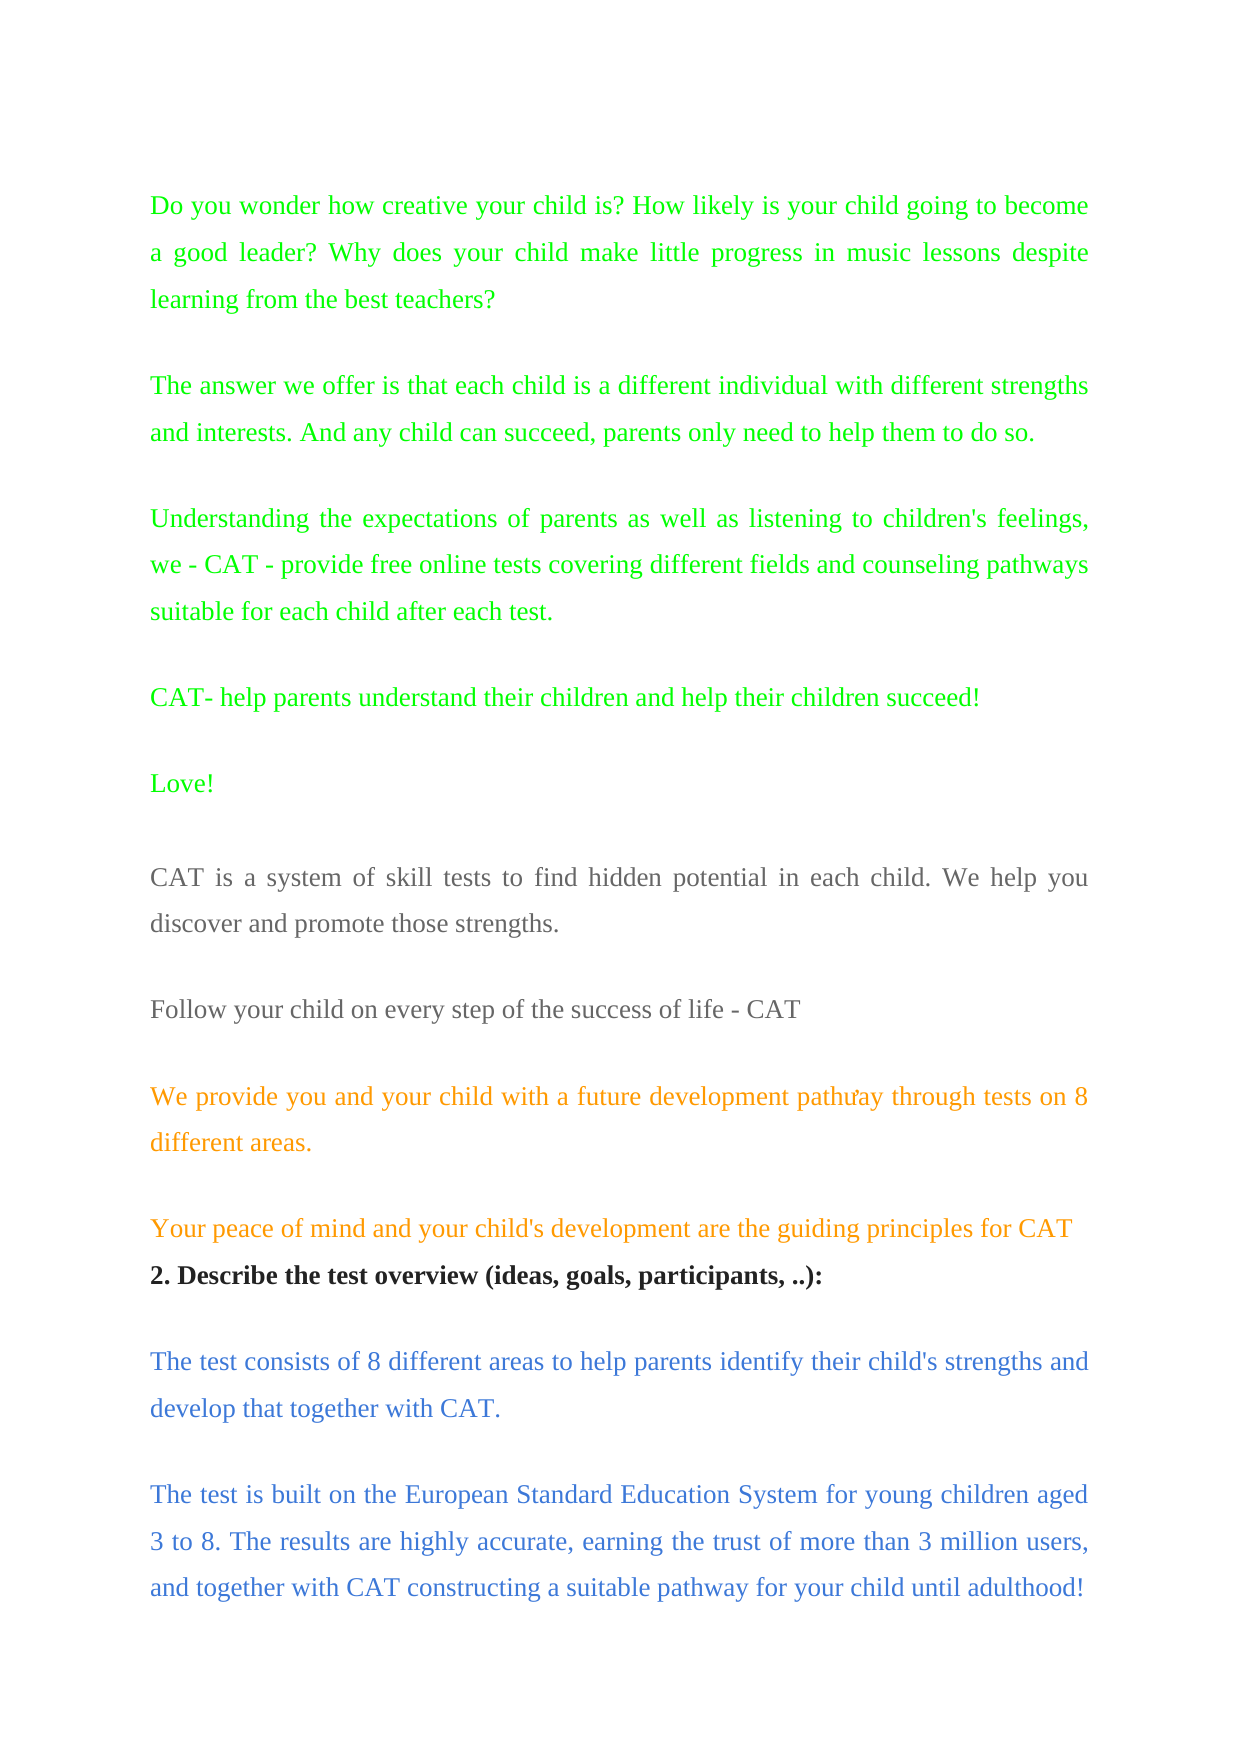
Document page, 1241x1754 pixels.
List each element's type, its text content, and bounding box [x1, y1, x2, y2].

text The test is built on the European Standard Education System for young children aged 3 to 8. The results are highly accurate, earning the trust of more than 3 million users, and together with CAT constructing a suitable pathway for your child until adulthood! [150, 1478, 1090, 1603]
text Do you wonder how creative your child is? How likely is your child going to become a good leader? Why does your child make little progress in music lessons despite learning from the best teachers? [150, 189, 1090, 314]
text Understanding the expectations of parents as well as listening to children's feelings, we - CAT - provide free online tests covering different fields and counseling pathways suitable for each child after each test. [150, 502, 1090, 626]
text CAT is a system of skill tests to find hidden potential in each child. We help you discover and promote those strengths. [150, 861, 1090, 938]
text Love! [150, 767, 1090, 798]
text Follow your child on every step of the success of life - CAT [150, 993, 1090, 1025]
text The test consists of 8 different areas to help parents identify their child's strengths and develop that together with CAT. [150, 1345, 1090, 1423]
text Your peace of mind and your child's development are the guiding principles for CAT [150, 1212, 1090, 1244]
text 2. Describe the test overview (ideas, goals, participants, ..): [150, 1259, 1090, 1290]
text The answer we offer is that each child is a different individual with different strengths and interests. And any child can succeed, parents only need to help them to do so. [150, 369, 1090, 447]
text We provide you and your child with a future development pathưay through tests on 8 different areas. [150, 1080, 1090, 1157]
text CAT- help parents understand their children and help their children succeed! [150, 681, 1090, 712]
